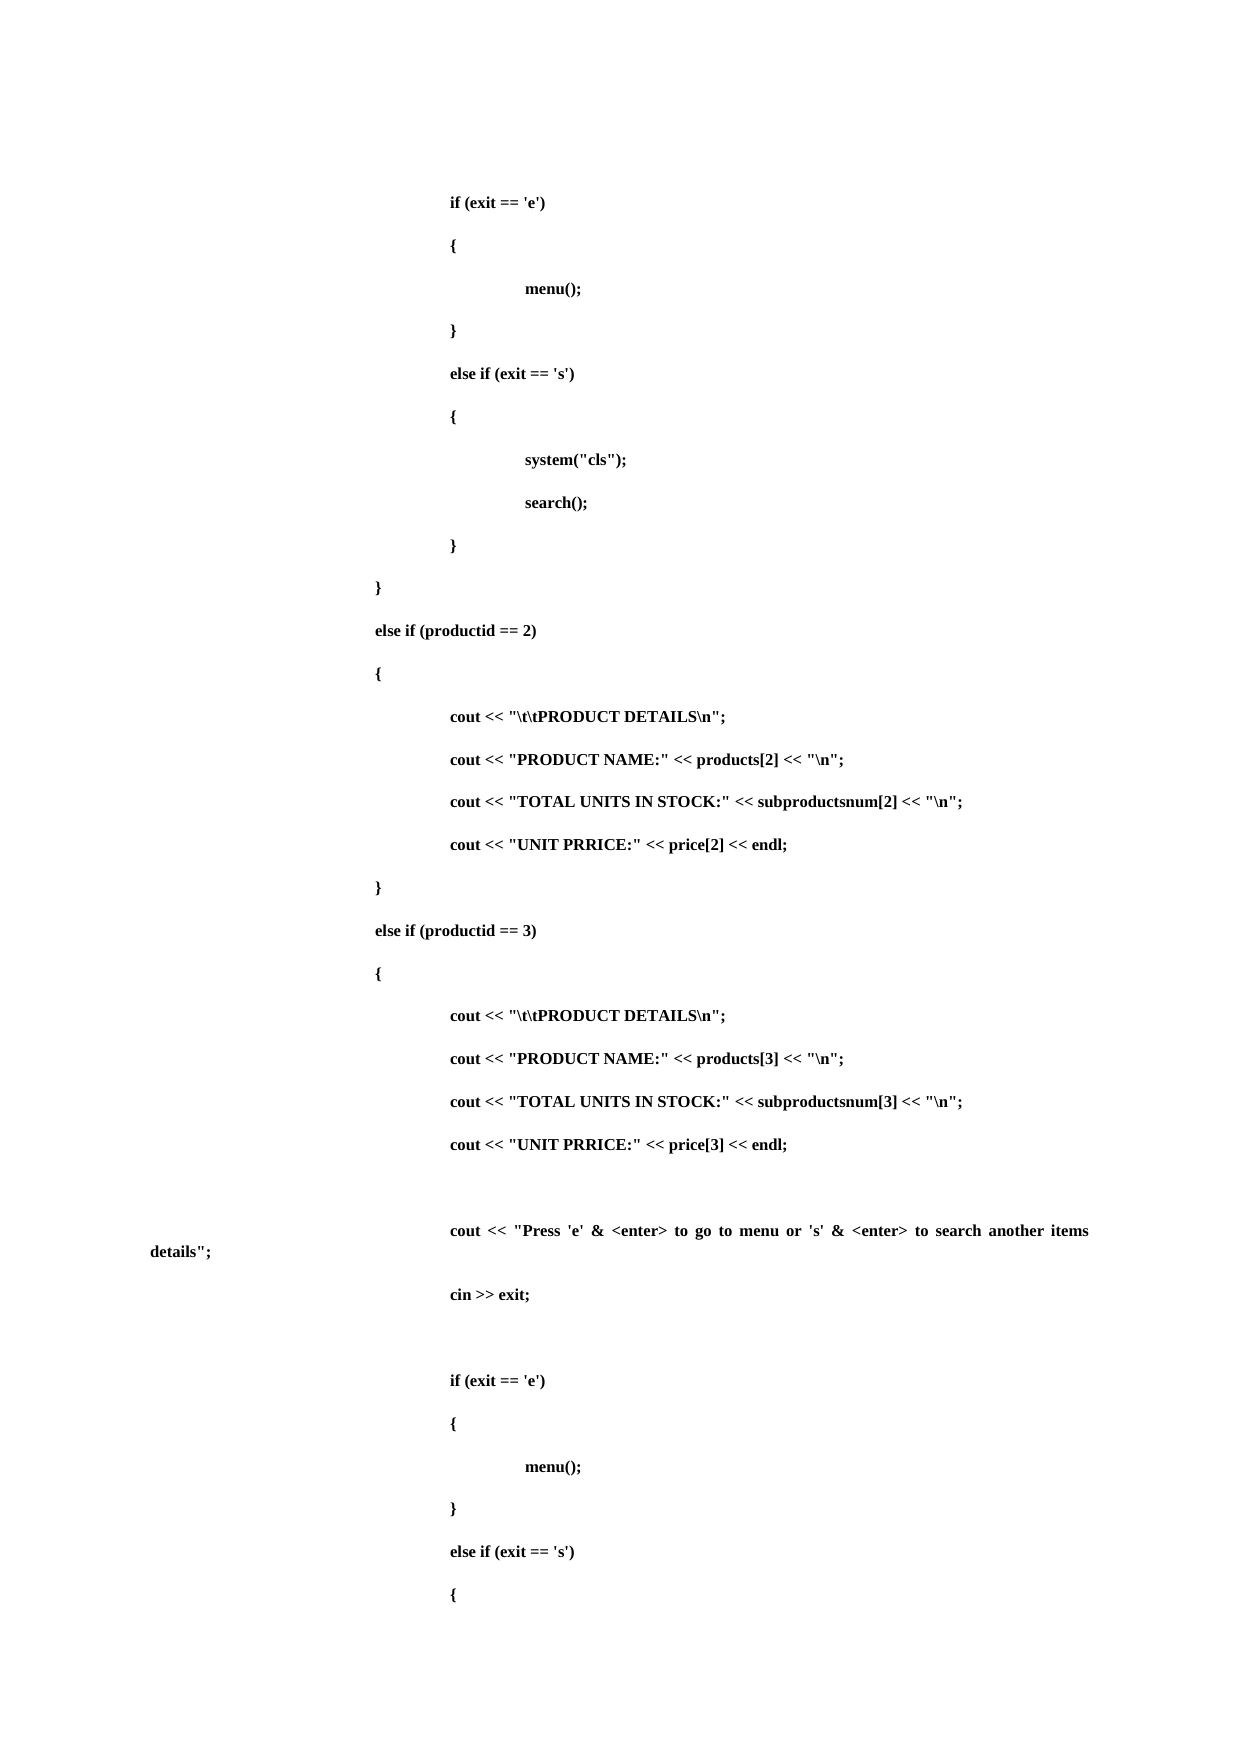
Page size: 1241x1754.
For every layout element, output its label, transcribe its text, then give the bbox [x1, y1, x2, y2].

text if (exit == 'e') [150, 1371, 1090, 1390]
text } [150, 578, 1090, 597]
text cout << "UNIT PRRICE:" << price[3] << endl; [150, 1135, 1090, 1154]
text cout << "PRODUCT NAME:" << products[3] << "\n"; [150, 1049, 1090, 1068]
text { [150, 236, 1090, 255]
text { [150, 664, 1090, 683]
text cout << "PRODUCT NAME:" << products[2] << "\n"; [150, 749, 1090, 768]
text else if (exit == 's') [150, 1542, 1090, 1561]
text cout << "TOTAL UNITS IN STOCK:" << subproductsnum[2] << "\n"; [150, 792, 1090, 811]
text menu(); [150, 1456, 1090, 1476]
text } [150, 321, 1090, 340]
text cout << "\t\tPRODUCT DETAILS\n"; [150, 1006, 1090, 1025]
text cout << "TOTAL UNITS IN STOCK:" << subproductsnum[3] << "\n"; [150, 1092, 1090, 1111]
text } [150, 535, 1090, 554]
text if (exit == 'e') [150, 193, 1090, 212]
text cin >> exit; [150, 1285, 1090, 1304]
text system("cls"); [150, 450, 1090, 469]
text cout << "\t\tPRODUCT DETAILS\n"; [150, 707, 1090, 726]
text } [150, 878, 1090, 897]
text menu(); [150, 278, 1090, 298]
text { [150, 963, 1090, 983]
text { [150, 407, 1090, 426]
text cout << "UNIT PRRICE:" << price[2] << endl; [150, 835, 1090, 854]
text else if (exit == 's') [150, 364, 1090, 383]
text else if (productid == 3) [150, 921, 1090, 940]
text search(); [150, 492, 1090, 512]
text cout << "Press 'e' & <enter> to go to menu or 's' & <enter> to search another items details"; [150, 1220, 1090, 1261]
text { [150, 1413, 1090, 1433]
text } [150, 1499, 1090, 1518]
text else if (productid == 2) [150, 621, 1090, 640]
text { [150, 1585, 1090, 1604]
